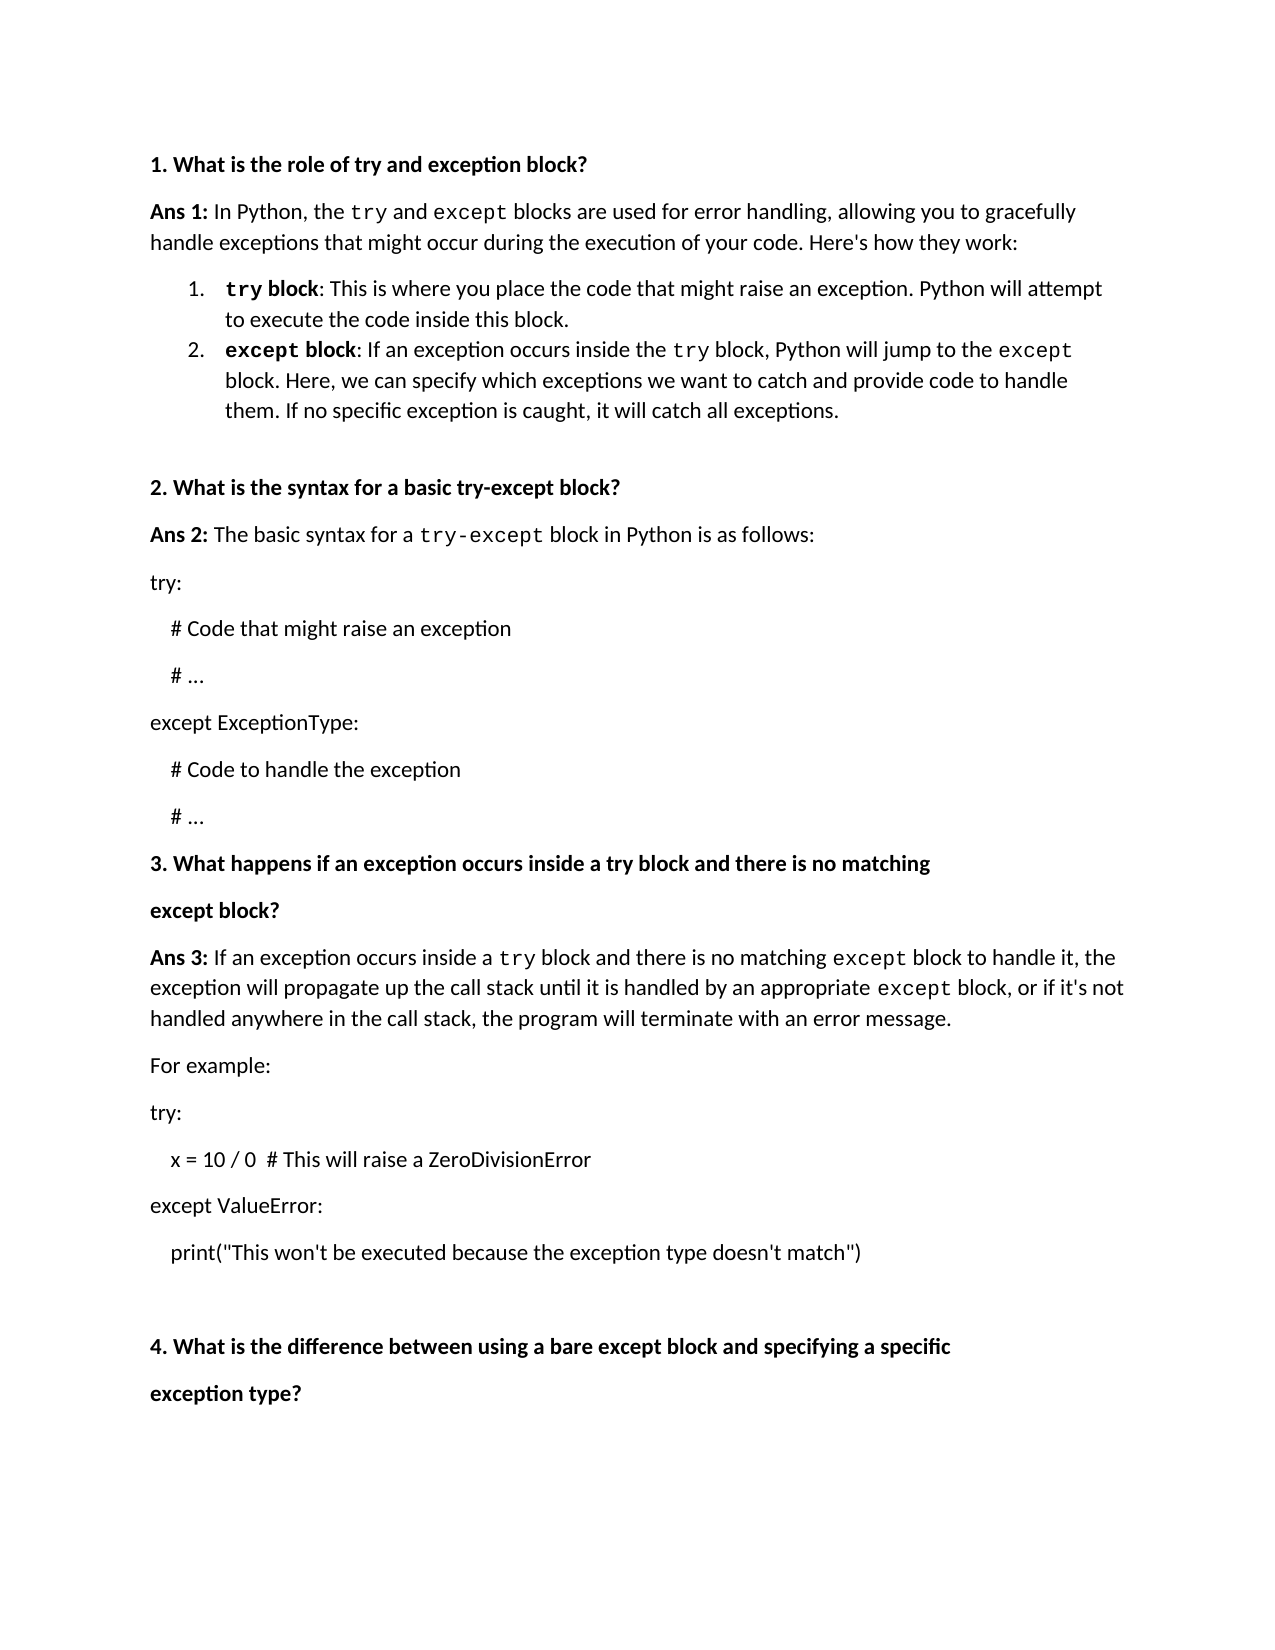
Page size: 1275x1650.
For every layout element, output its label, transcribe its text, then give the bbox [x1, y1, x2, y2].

text Ans 1: In Python, the try and except blocks are used for error handling, allowing you to gracefully handle exceptions that might occur during the execution of your code. Here's how they work: [150, 197, 1125, 256]
list try block: This is where you place the code that might raise an exception. Python will attempt to execute the code inside this block. [187, 274, 1125, 333]
text # Code that might raise an exception [150, 614, 1125, 643]
text 1. What is the role of try and exception block? [150, 150, 1125, 178]
text For example: [150, 1051, 1125, 1079]
text 2. What is the syntax for a basic try-except block? [150, 473, 1125, 501]
text x = 10 / 0 # This will raise a ZeroDivisionError [150, 1145, 1125, 1173]
text # ... [150, 802, 1125, 830]
text # ... [150, 661, 1125, 689]
text 4. What is the difference between using a bare except block and specifying a specific [150, 1332, 1125, 1360]
list except block: If an exception occurs inside the try block, Python will jump to the except block. Here, we can specify which exceptions we want to catch and provide code to handle them. If no specific exception is caught, it will catch all exceptions. [187, 335, 1125, 424]
text try: [150, 1098, 1125, 1126]
text try: [150, 568, 1125, 596]
text 3. What happens if an exception occurs inside a try block and there is no matching [150, 849, 1125, 877]
text print("This won't be executed because the exception type doesn't match") [150, 1238, 1125, 1267]
text exception type? [150, 1379, 1125, 1407]
text # Code to handle the exception [150, 755, 1125, 783]
text except block? [150, 896, 1125, 924]
text Ans 2: The basic syntax for a try-except block in Python is as follows: [150, 520, 1125, 549]
text Ans 3: If an exception occurs inside a try block and there is no matching except block to handle it, the exception will propagate up the call stack until it is handled by an appropriate except block, or if it's not handled anywhere in the call stack, the program will terminate with an error message. [150, 943, 1125, 1032]
text except ValueError: [150, 1192, 1125, 1220]
text except ExceptionType: [150, 708, 1125, 736]
